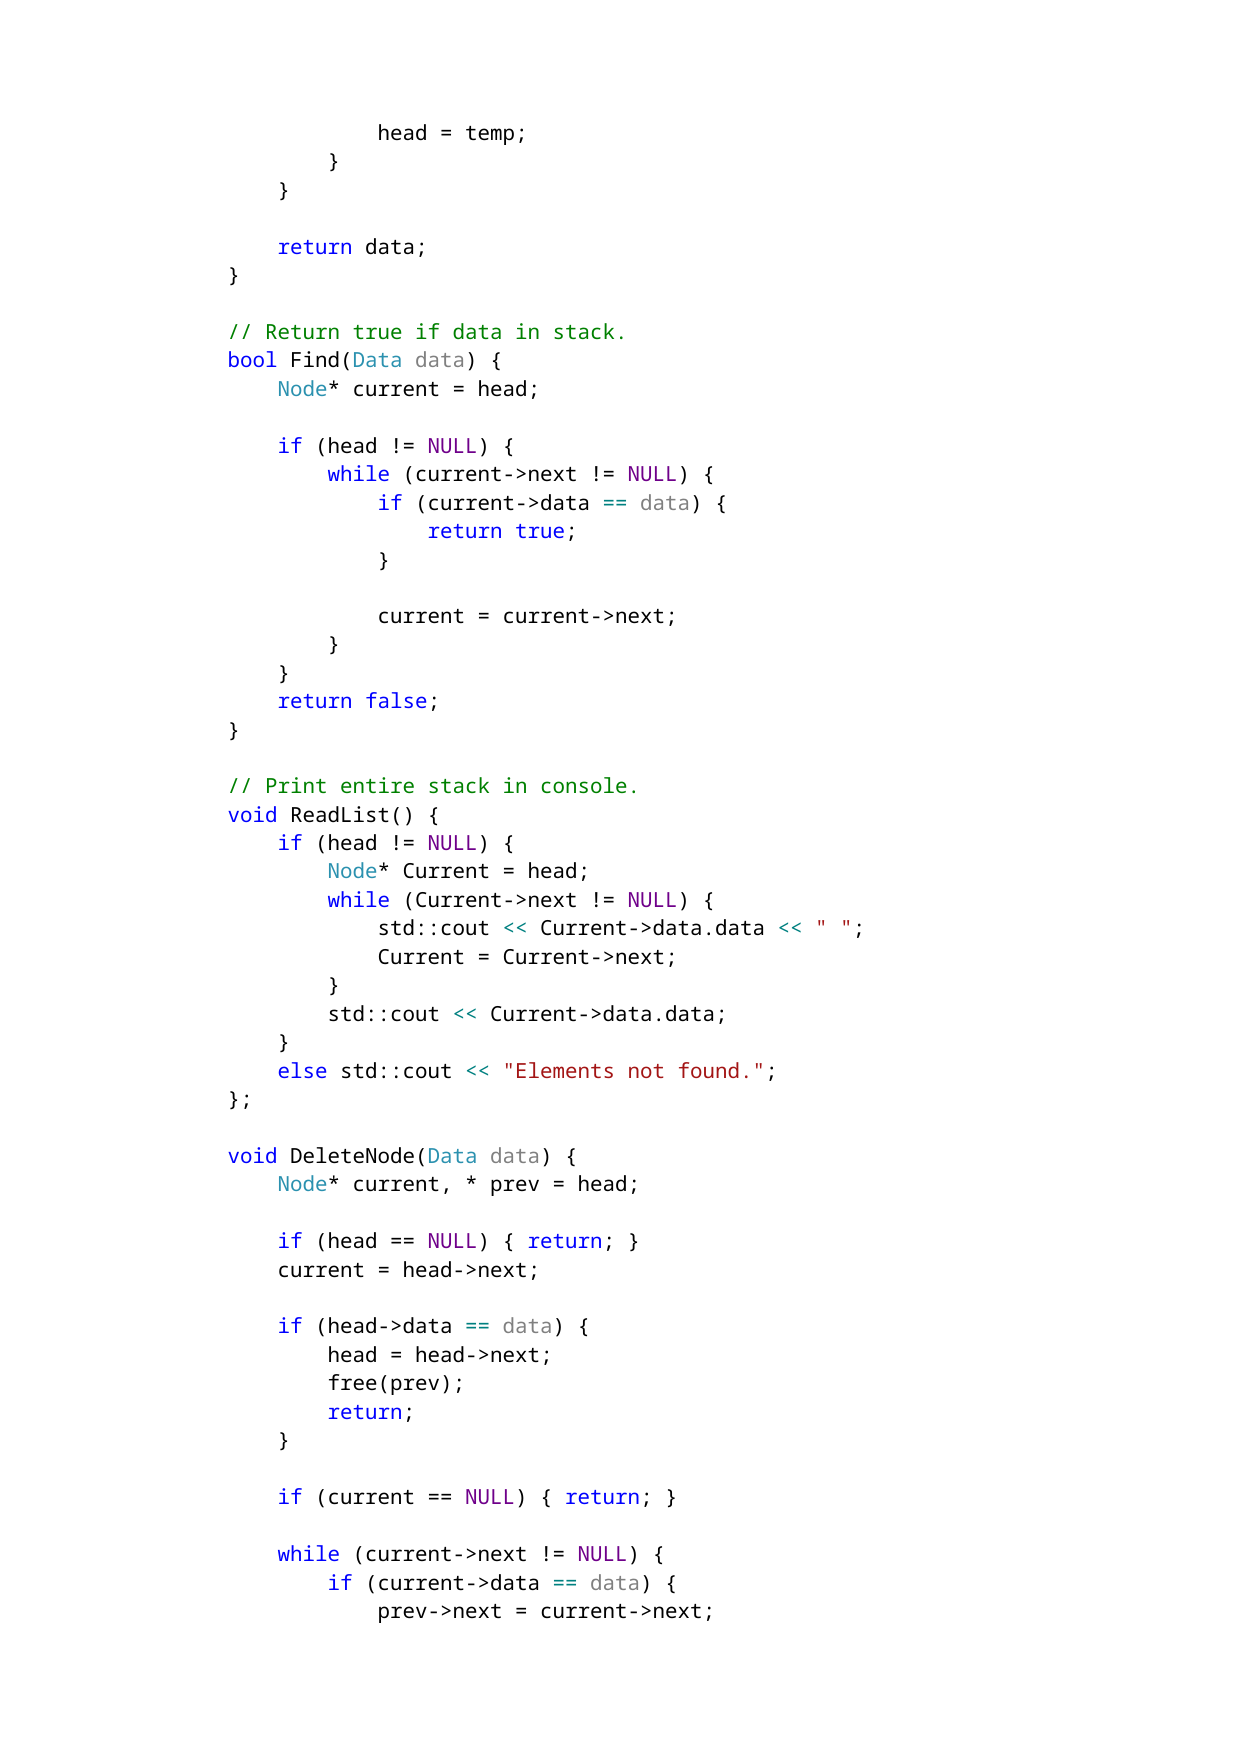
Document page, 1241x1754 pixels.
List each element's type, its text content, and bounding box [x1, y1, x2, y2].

text else std::cout << "Elements not found."; [177, 1056, 1152, 1084]
text head = head->next; [177, 1340, 1152, 1368]
text if (current == NULL) { return; } [177, 1482, 1152, 1511]
text if (current->data == data) { [177, 488, 1152, 516]
text return false; [177, 686, 1152, 715]
text prev->next = current->next; [177, 1596, 1152, 1624]
text if (current->data == data) { [177, 1568, 1152, 1596]
text }; [177, 1084, 1152, 1113]
text return data; [177, 232, 1152, 260]
text Current = Current->next; [177, 942, 1152, 970]
text Node* Current = head; [177, 857, 1152, 885]
text while (Current->next != NULL) { [177, 885, 1152, 913]
text free(prev); [177, 1368, 1152, 1397]
text // Return true if data in stack. [177, 317, 1152, 346]
text std::cout << Current->data.data << " "; [177, 913, 1152, 942]
text } [177, 970, 1152, 999]
text } [177, 1425, 1152, 1454]
text // Print entire stack in console. [177, 771, 1152, 800]
text void DeleteNode(Data data) { [177, 1141, 1152, 1169]
text Node* current, * prev = head; [177, 1169, 1152, 1198]
text while (current->next != NULL) { [177, 1539, 1152, 1568]
text return true; [177, 516, 1152, 545]
text if (head != NULL) { [177, 431, 1152, 459]
text if (head->data == data) { [177, 1312, 1152, 1340]
text return; [177, 1397, 1152, 1425]
text } [177, 260, 1152, 289]
text Node* current = head; [177, 374, 1152, 402]
text void ReadList() { [177, 800, 1152, 828]
text } [177, 658, 1152, 686]
text if (head != NULL) { [177, 828, 1152, 857]
text } [177, 1027, 1152, 1056]
text } [177, 629, 1152, 658]
text current = current->next; [177, 601, 1152, 629]
text bool Find(Data data) { [177, 346, 1152, 374]
text current = head->next; [177, 1255, 1152, 1283]
text while (current->next != NULL) { [177, 459, 1152, 488]
text } [177, 147, 1152, 175]
text } [177, 715, 1152, 743]
text } [177, 545, 1152, 573]
text std::cout << Current->data.data; [177, 999, 1152, 1027]
text if (head == NULL) { return; } [177, 1226, 1152, 1255]
text } [177, 175, 1152, 203]
text head = temp; [177, 118, 1152, 147]
